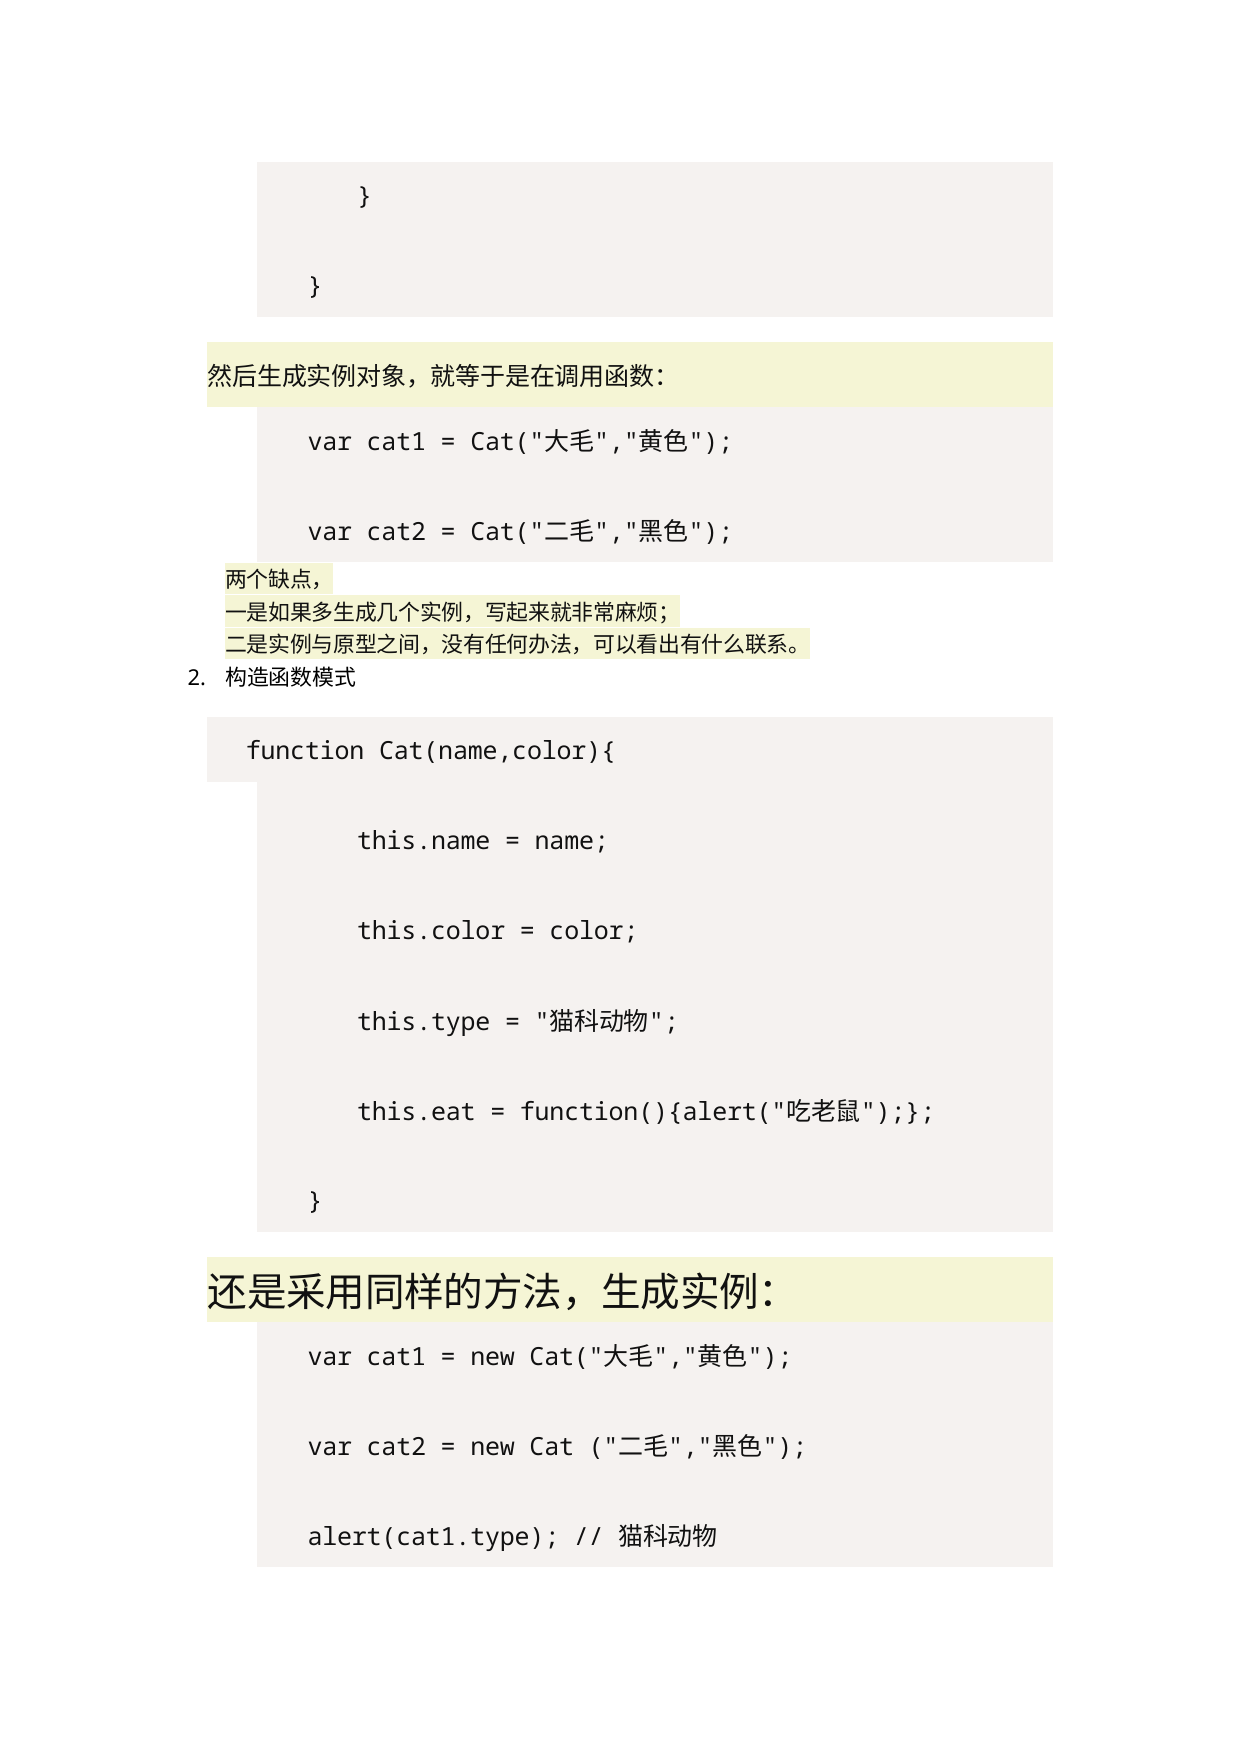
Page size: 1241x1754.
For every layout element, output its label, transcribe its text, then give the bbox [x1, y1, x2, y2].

text var cat1 = new Cat("大毛","黄色"); [257, 1322, 1053, 1387]
text 然后生成实例对象，就等于是在调用函数： [207, 342, 1053, 407]
list 构造函数模式 [187, 659, 1053, 692]
text 还是采用同样的方法，生成实例： [207, 1257, 1053, 1322]
text } [257, 1167, 1053, 1232]
text alert(cat1.type); // 猫科动物 [257, 1502, 1053, 1567]
text var cat2 = new Cat ("二毛","黑色"); [257, 1412, 1053, 1477]
text var cat1 = Cat("大毛","黄色"); [257, 407, 1053, 472]
text function Cat(name,color){ [207, 717, 1053, 782]
list 一是如果多生成几个实例，写起来就非常麻烦； [225, 594, 1053, 627]
list 二是实例与原型之间，没有任何办法，可以看出有什么联系。 [225, 627, 1053, 659]
text } [257, 162, 1053, 227]
text this.type = "猫科动物"; [257, 987, 1053, 1052]
list 两个缺点， [225, 562, 1053, 594]
text this.color = color; [257, 897, 1053, 962]
text this.eat = function(){alert("吃老鼠");}; [257, 1077, 1053, 1142]
text } [257, 252, 1053, 317]
text this.name = name; [257, 807, 1053, 872]
text var cat2 = Cat("二毛","黑色"); [257, 497, 1053, 562]
